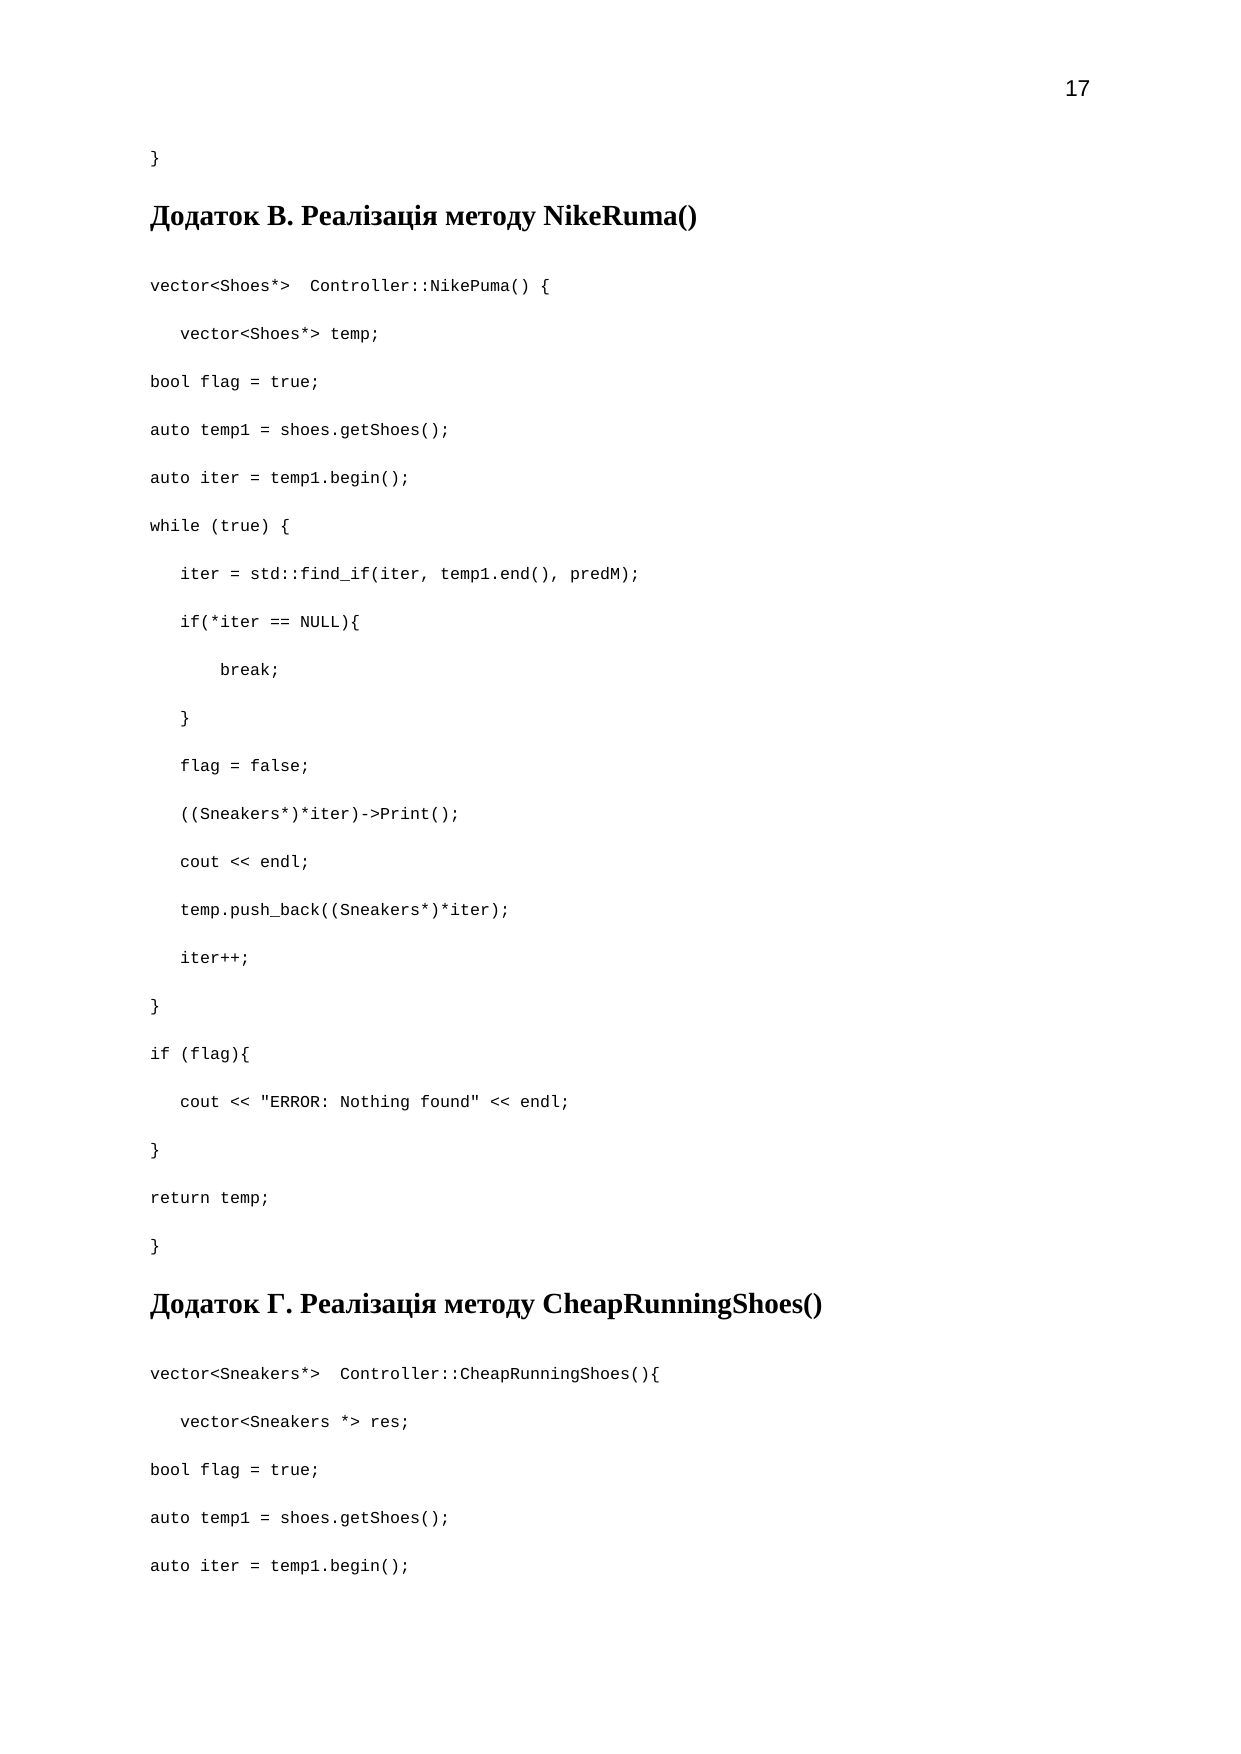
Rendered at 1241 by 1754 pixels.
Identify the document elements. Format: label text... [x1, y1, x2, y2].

text auto iter = temp1.begin(); [150, 469, 1090, 488]
text while (true) { [150, 518, 1090, 536]
text } [150, 998, 1090, 1017]
text vector<Sneakers*> Controller::CheapRunningShoes(){ [150, 1365, 1090, 1384]
text return temp; [150, 1190, 1090, 1209]
text } [150, 1142, 1090, 1161]
text Додаток Г. Реалізація методу CheapRunningShoes() [150, 1286, 1090, 1319]
text auto iter = temp1.begin(); [150, 1557, 1090, 1576]
text iter = std::find_if(iter, temp1.end(), predM); [150, 566, 1090, 584]
text temp.push_back((Sneakers*)*iter); [150, 902, 1090, 921]
text } [150, 150, 1090, 169]
text cout << endl; [150, 854, 1090, 873]
text iter++; [150, 950, 1090, 969]
text vector<Shoes*> temp; [150, 326, 1090, 344]
text vector<Sneakers *> res; [150, 1413, 1090, 1432]
text if(*iter == NULL){ [150, 614, 1090, 632]
text auto temp1 = shoes.getShoes(); [150, 1509, 1090, 1528]
text ((Sneakers*)*iter)->Print(); [150, 806, 1090, 824]
text flag = false; [150, 758, 1090, 777]
text } [150, 1238, 1090, 1257]
text bool flag = true; [150, 1461, 1090, 1480]
text Додаток В. Реалізація методу NikeRuma() [150, 198, 1090, 232]
text } [150, 710, 1090, 728]
text break; [150, 662, 1090, 681]
text cout << "ERROR: Nothing found" << endl; [150, 1094, 1090, 1113]
text auto temp1 = shoes.getShoes(); [150, 422, 1090, 440]
text if (flag){ [150, 1046, 1090, 1065]
text vector<Shoes*> Controller::NikePuma() { [150, 277, 1090, 296]
text bool flag = true; [150, 373, 1090, 392]
